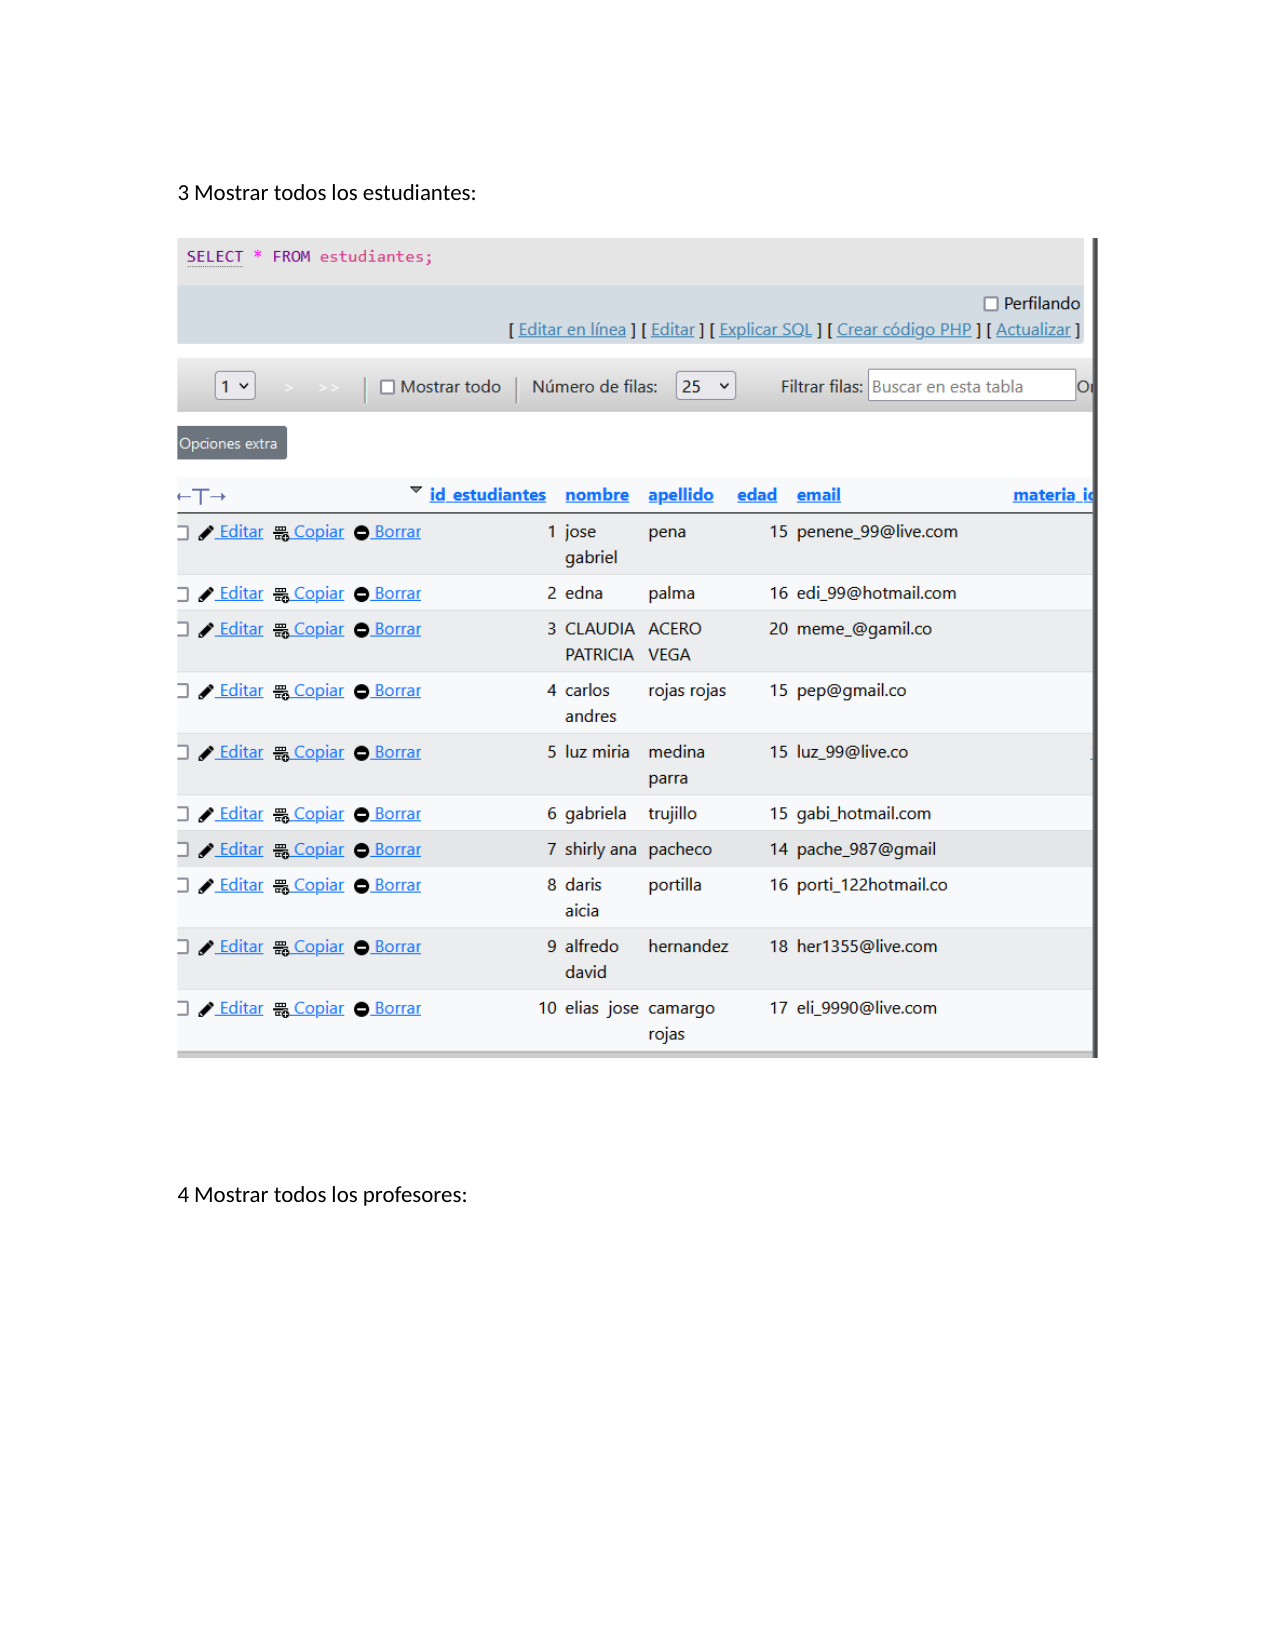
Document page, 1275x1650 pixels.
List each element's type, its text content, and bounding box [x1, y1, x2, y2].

picture [177, 238, 1098, 1058]
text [177, 148, 1098, 238]
